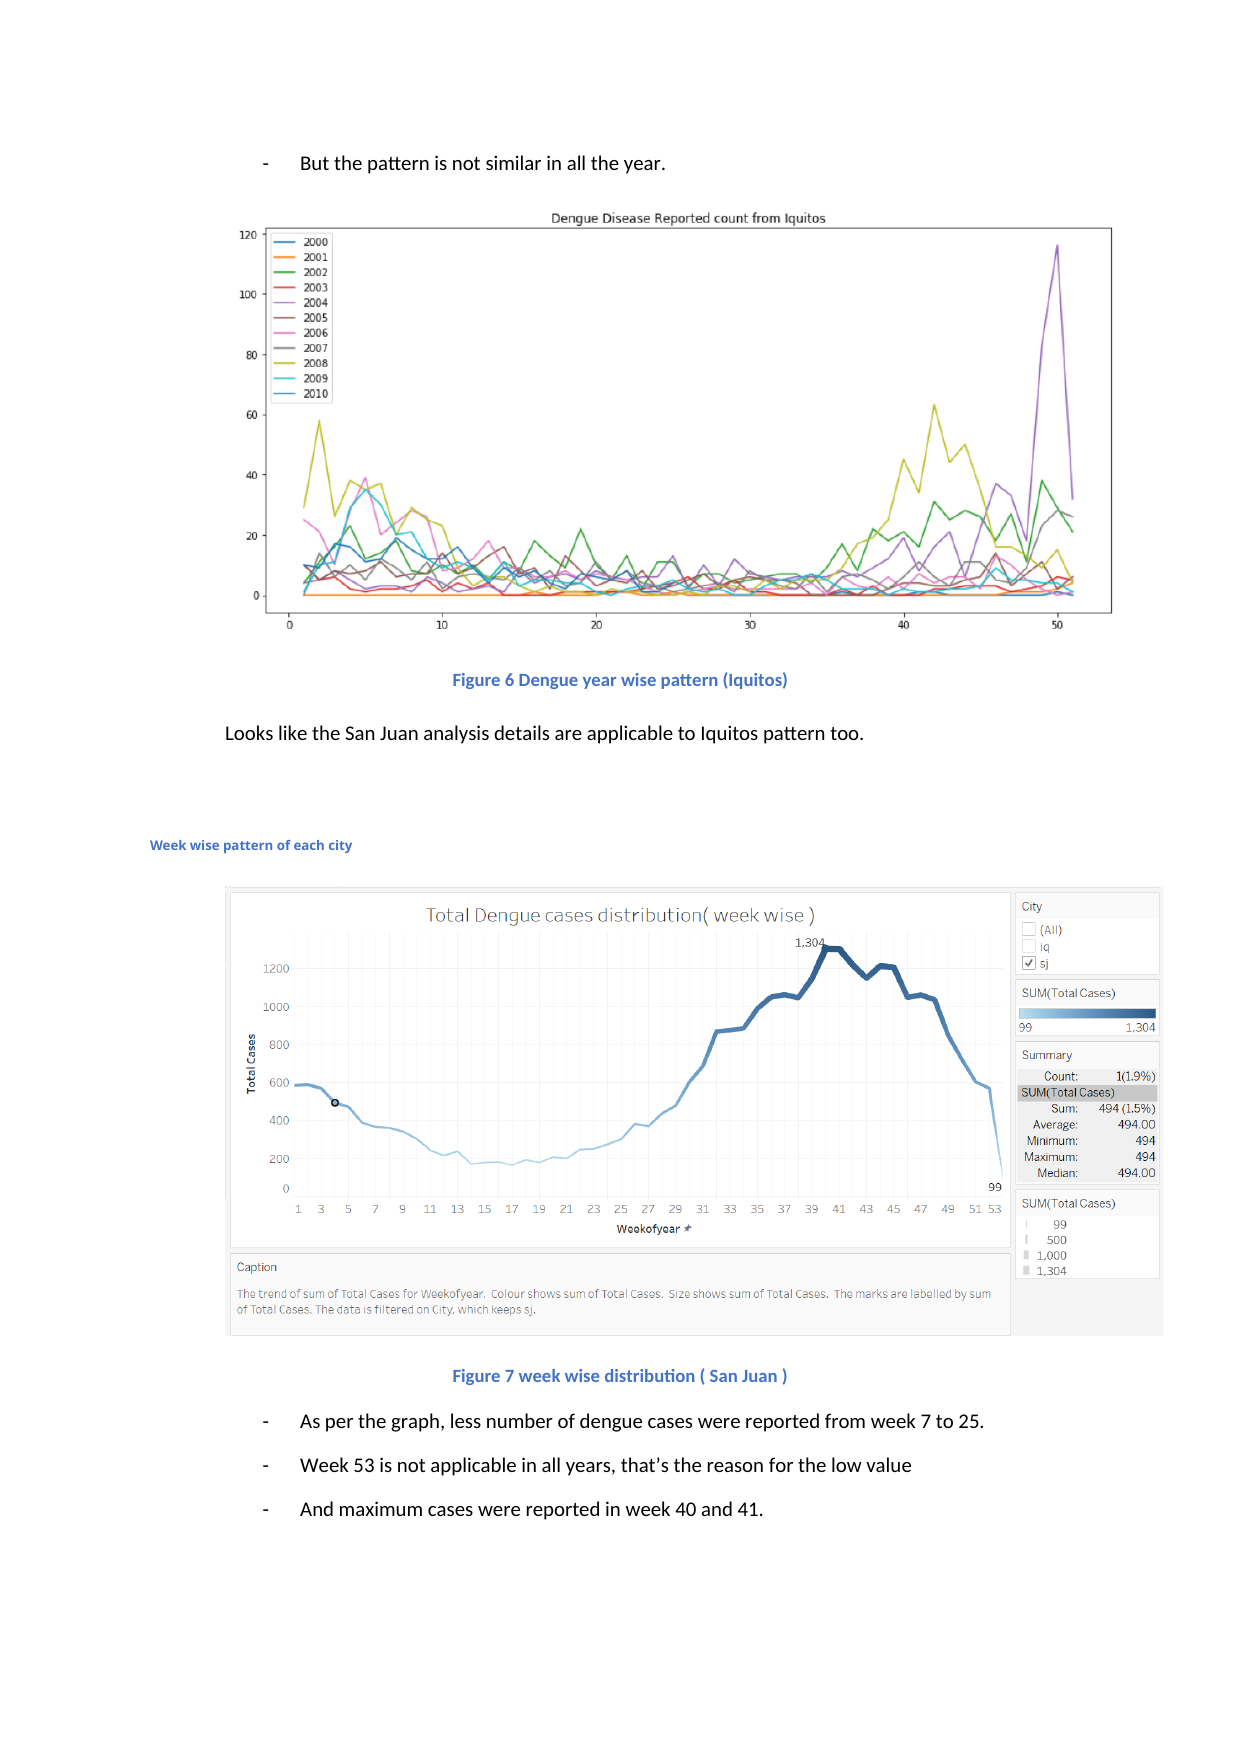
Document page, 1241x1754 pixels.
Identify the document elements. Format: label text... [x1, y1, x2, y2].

subtitle Week wise pattern of each city [150, 823, 1090, 855]
list Week 53 is not applicable in all years, that’s the reason for the low value [262, 1452, 1090, 1478]
list And maximum cases were reported in week 40 and 41. [262, 1497, 1090, 1522]
text Figure 6 Dengue year wise pattern (Iquitos) [150, 668, 1090, 691]
picture [225, 886, 1164, 1336]
text Looks like the San Juan analysis details are applicable to Iquitos pattern too. [225, 720, 1090, 745]
list But the pattern is not similar in all the year. [262, 150, 1090, 175]
list As per the graph, less number of dengue cases were reported from week 7 to 25. [262, 1408, 1090, 1434]
text Figure 7 week wise distribution ( San Juan ) [150, 1365, 1090, 1388]
picture [225, 206, 1150, 639]
